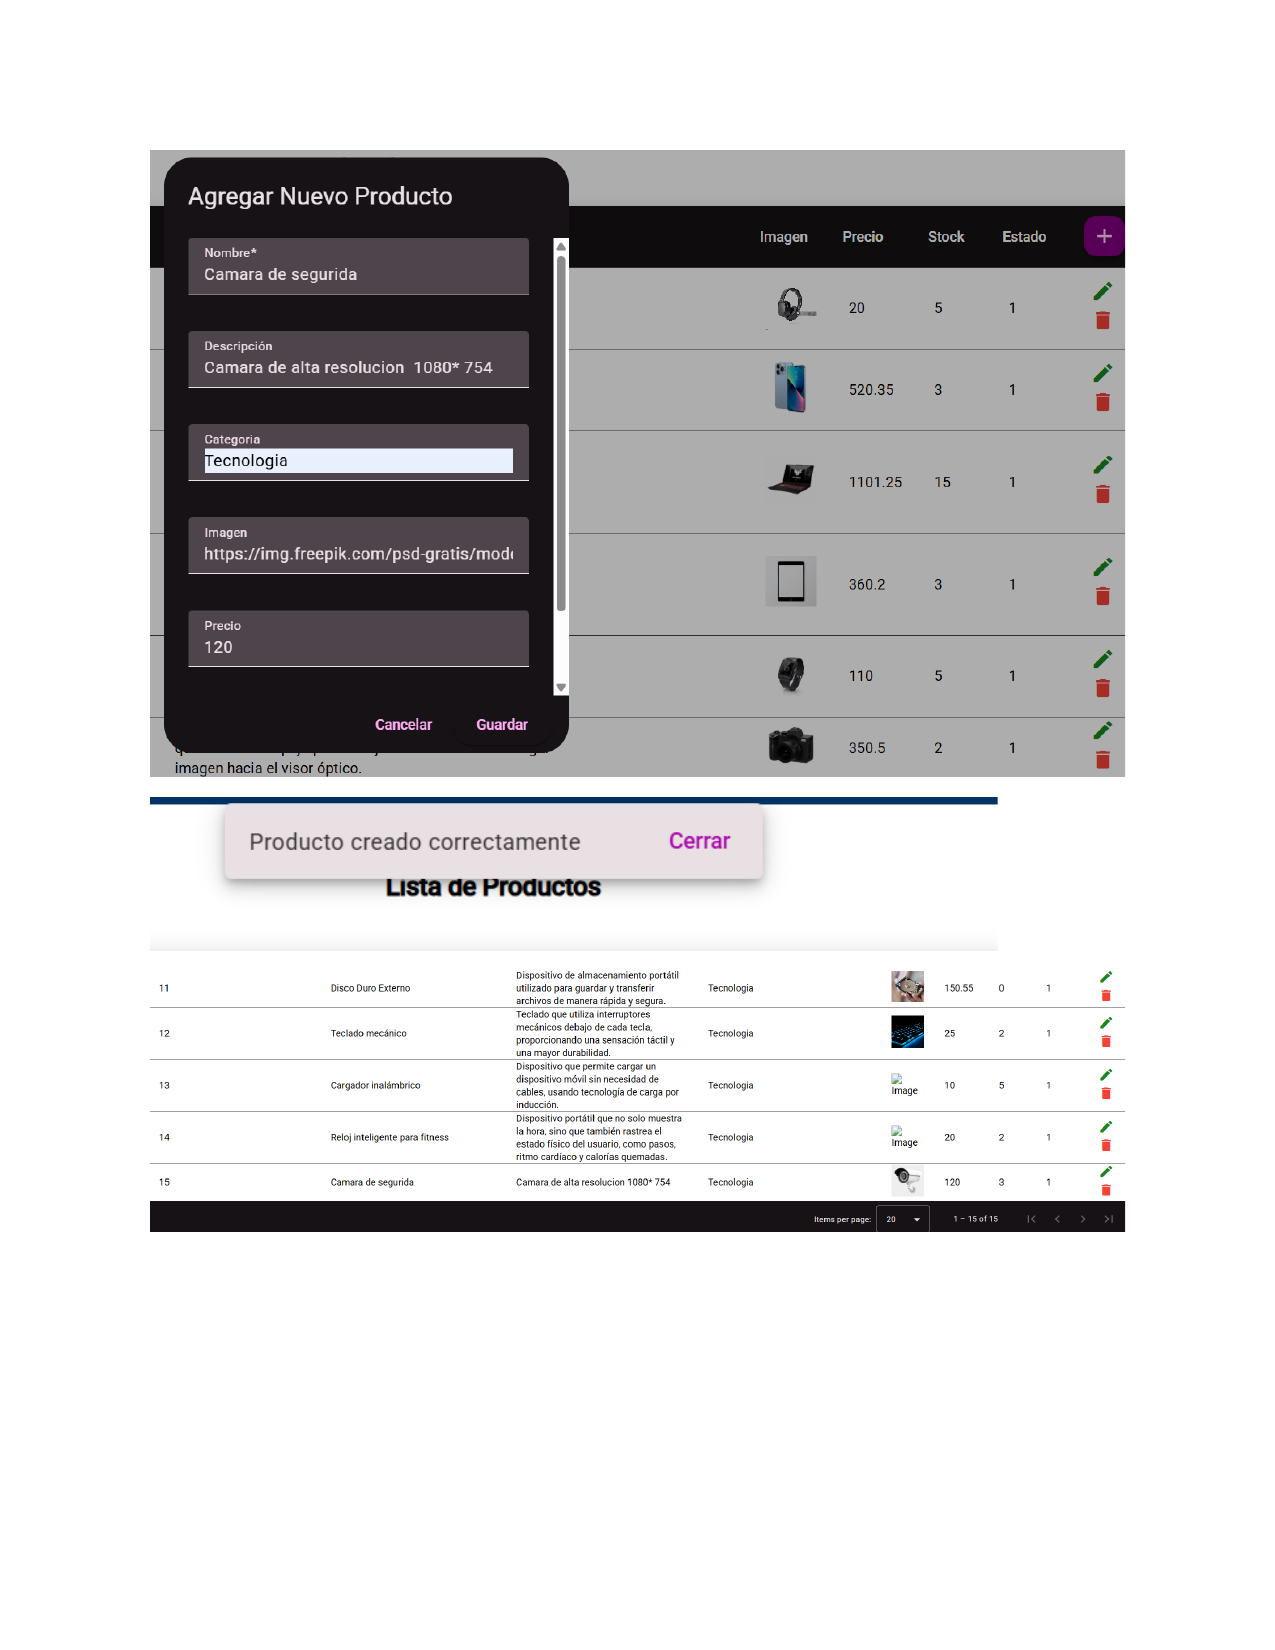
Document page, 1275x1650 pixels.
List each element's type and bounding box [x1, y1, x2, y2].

picture [150, 150, 1125, 777]
picture [150, 971, 1125, 1232]
picture [150, 797, 998, 951]
